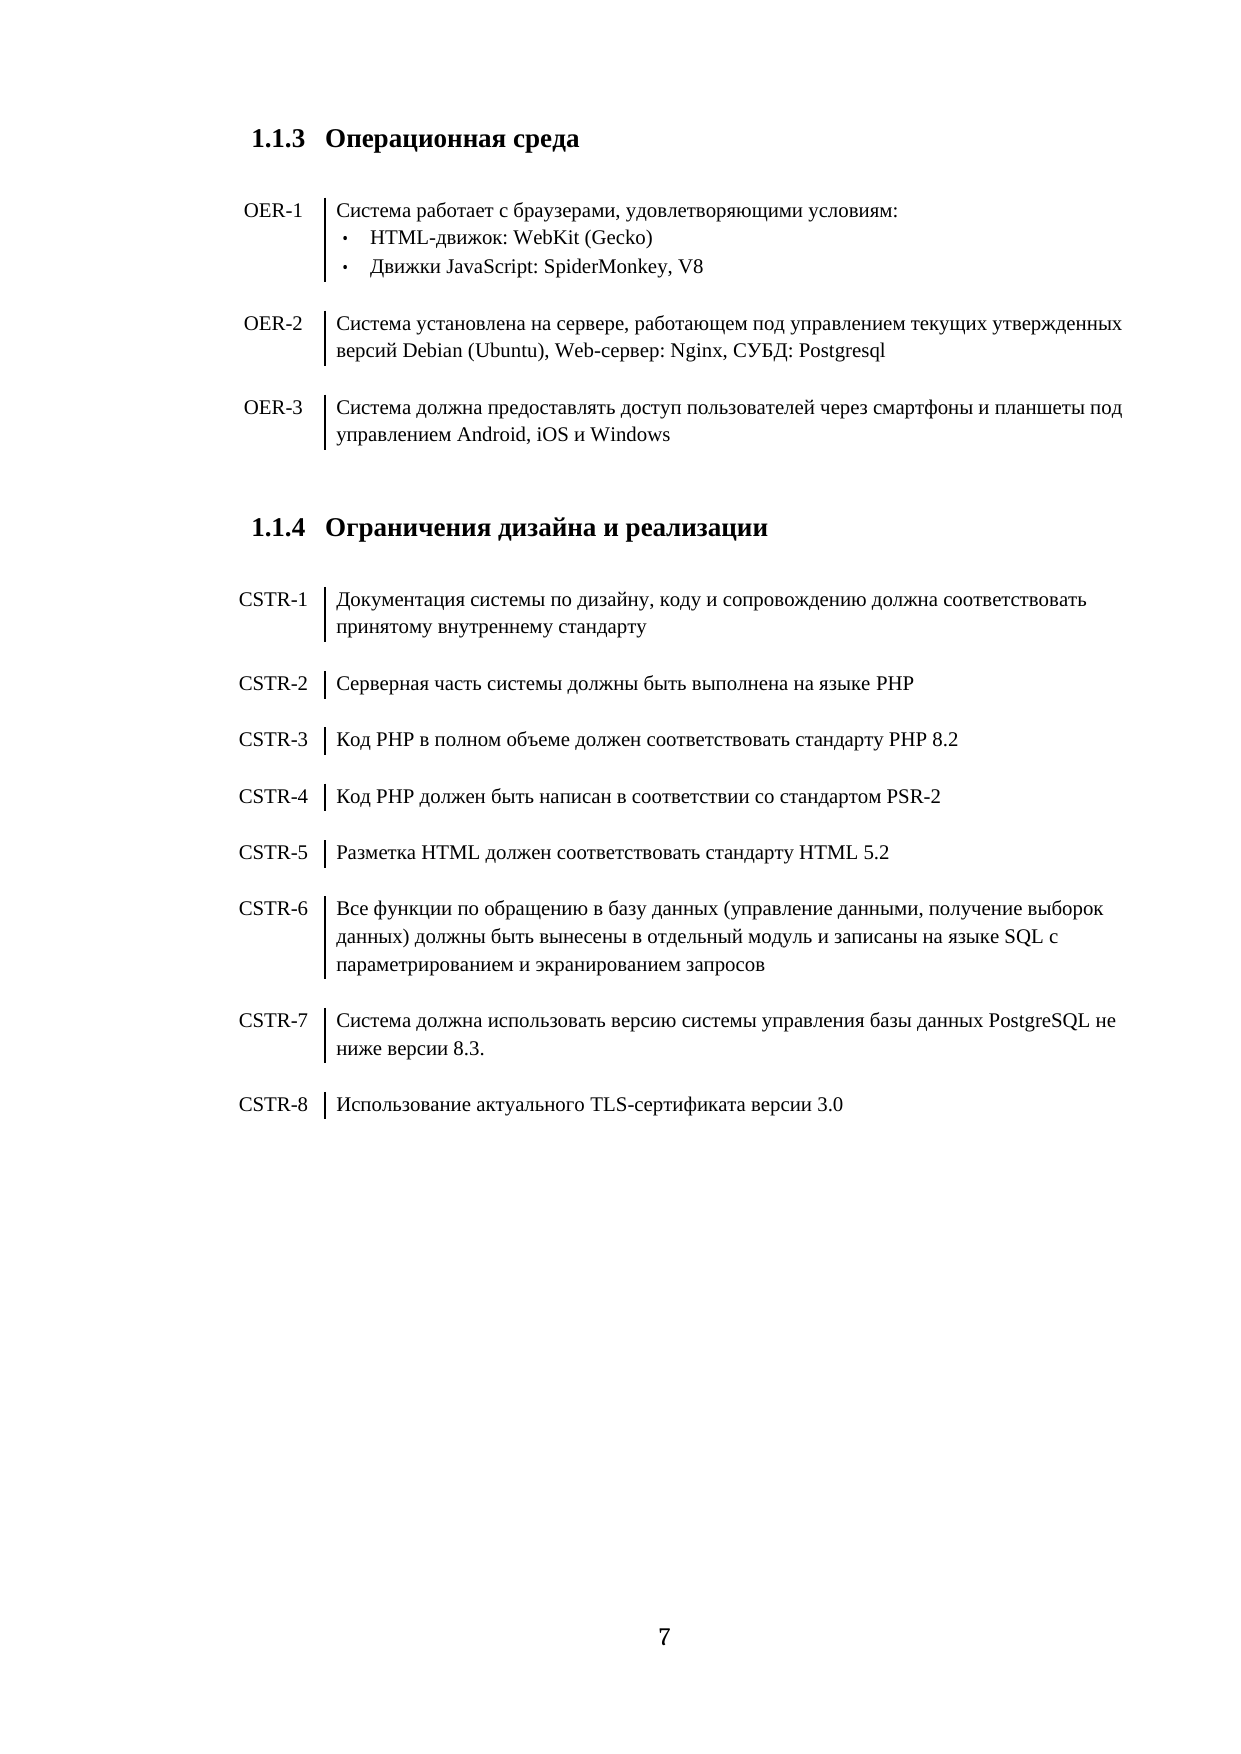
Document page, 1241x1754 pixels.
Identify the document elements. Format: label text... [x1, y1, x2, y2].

table_header Использование актуального TLS-сертификата версии 3.0 [326, 1092, 1151, 1119]
table_header CSTR-7 [222, 1008, 324, 1063]
table_header Код PHP в полном объеме должен соответствовать стандарту PHP 8.2 [326, 727, 1151, 755]
table_header CSTR-8 [222, 1092, 324, 1119]
table_header CSTR-1 [222, 587, 324, 642]
table_header OER-3 [222, 395, 324, 450]
table_header Код PHP должен быть написан в соответствии со стандартом PSR-2 [326, 784, 1151, 811]
list Ограничения дизайна и реализации [251, 511, 1152, 543]
table_header Система работает с браузерами, удовлетворяющими условиям: HTML-движок: WebKit (Gecko) Движки JavaScript: SpiderMonkey, V8 [326, 198, 1151, 282]
table_header CSTR-3 [222, 727, 324, 755]
table_header Все функции по обращению в базу данных (управление данными, получение выборок данных) должны быть вынесены в отдельный модуль и записаны на языке SQL с параметрированием и экранированием запросов [326, 896, 1151, 979]
table_header CSTR-2 [222, 671, 324, 698]
table_header CSTR-5 [222, 840, 324, 867]
table_header OER-2 [222, 311, 324, 366]
table_header Система должна предоставлять доступ пользователей через смартфоны и планшеты под управлением Android, iOS и Windows [326, 395, 1151, 450]
table_header Система установлена на сервере, работающем под управлением текущих утвержденных версий Debian (Ubuntu), Web-сервер: Nginx, СУБД: Postgresql [326, 311, 1151, 366]
table_header CSTR-6 [222, 896, 324, 979]
table_header Серверная часть системы должны быть выполнена на языке PHP [326, 671, 1151, 698]
table_header Разметка HTML должен соответствовать стандарту HTML 5.2 [326, 840, 1151, 867]
table_header Документация системы по дизайну, коду и сопровождению должна соответствовать принятому внутреннему стандарту [326, 587, 1151, 642]
list Операционная среда [251, 122, 1152, 153]
table_header CSTR-4 [222, 784, 324, 811]
table_header Система должна использовать версию системы управления базы данных PostgreSQL не ниже версии 8.3. [326, 1008, 1151, 1063]
table_header OER-1 [222, 198, 324, 282]
